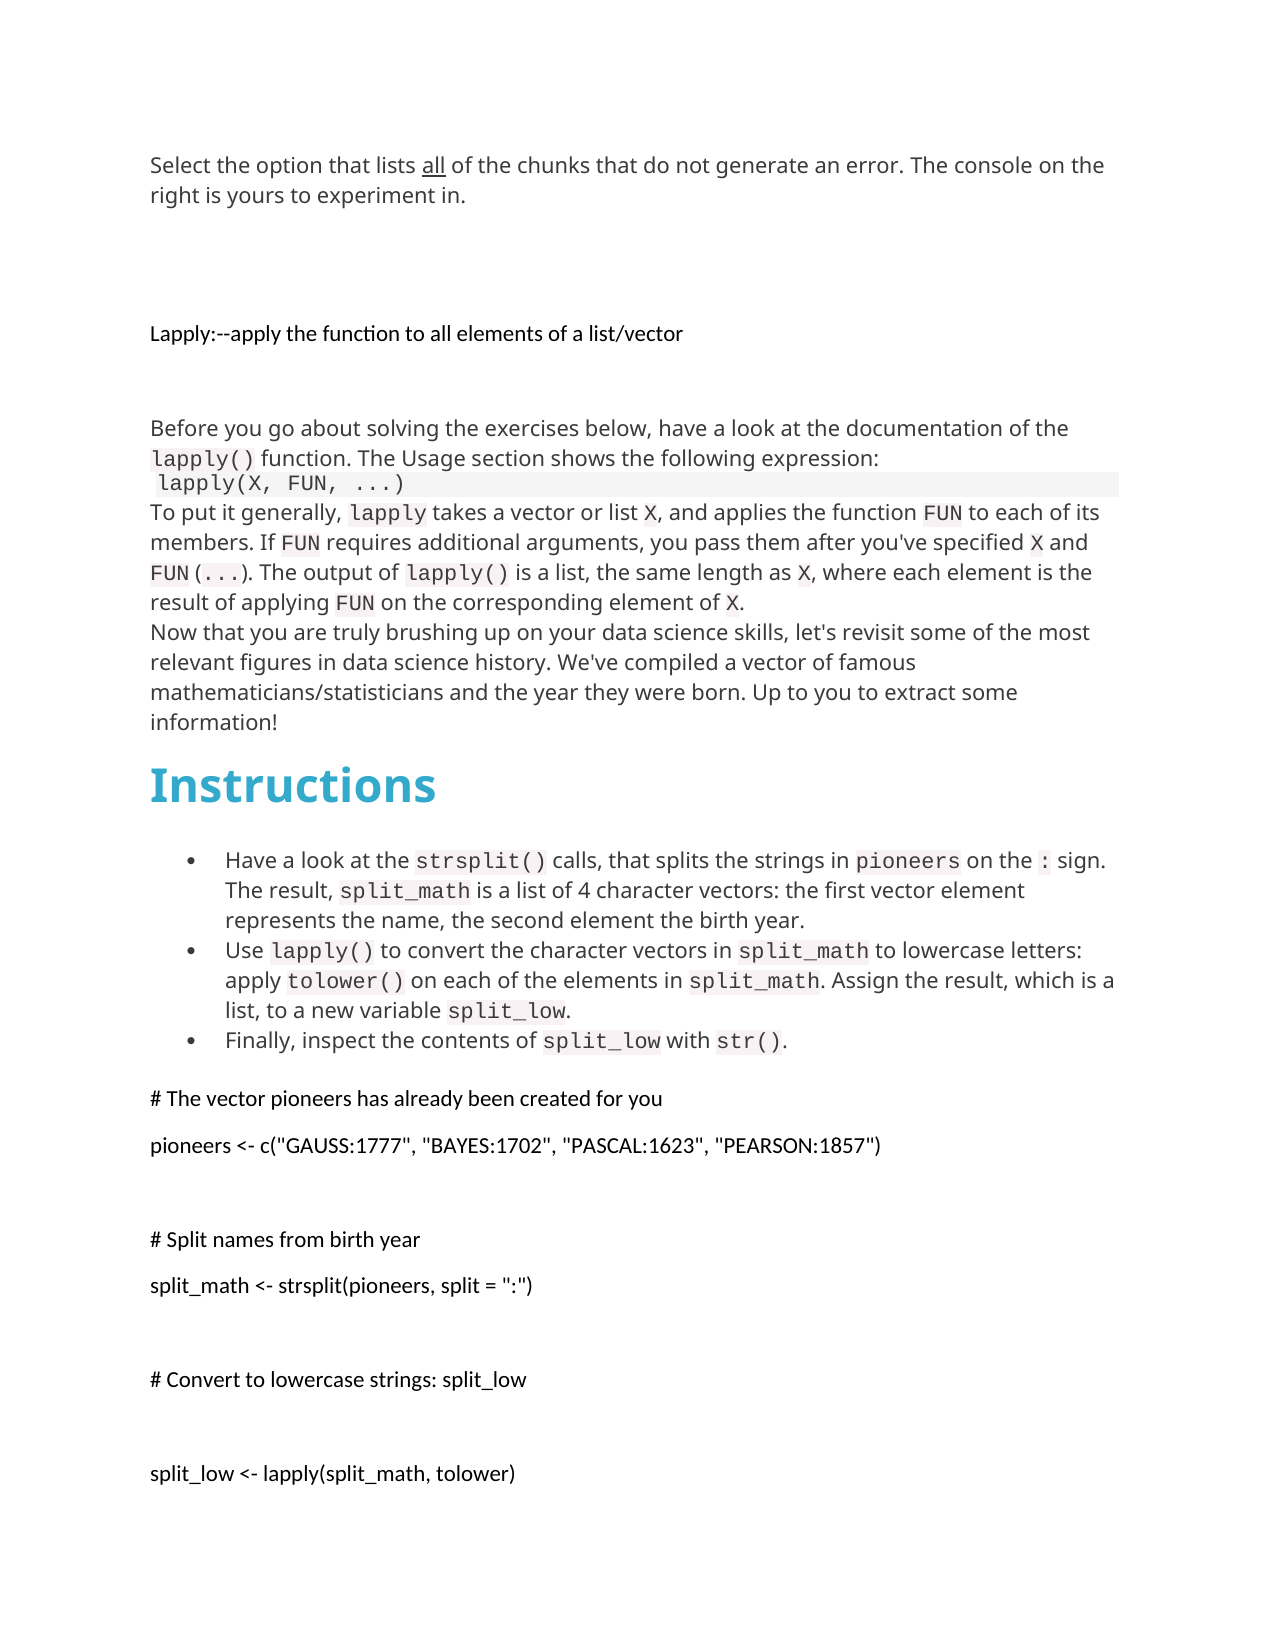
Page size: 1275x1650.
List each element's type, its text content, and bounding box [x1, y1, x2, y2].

text split_low <- lapply(split_math, tolower) [150, 1459, 1125, 1487]
text To put it generally, lapply takes a vector or list X, and applies the function FUN to each of its members. If FUN requires additional arguments, you pass them after you've specified X and FUN (...). The output of lapply() is a list, the same length as X, where each element is the result of applying FUN on the corresponding element of X. [150, 497, 1125, 617]
list Have a look at the strsplit() calls, that splits the strings in pioneers on the : sign. The result, split_math is a list of 4 character vectors: the first vector element represents the name, the second element the birth year. [187, 845, 1125, 935]
text Lapply:--apply the function to all elements of a list/vector [150, 319, 1125, 347]
text Select the option that lists all of the chunks that do not generate an error. The console on the right is yours to experiment in. [150, 150, 1125, 209]
list Finally, inspect the contents of split_low with str(). [187, 1025, 1125, 1055]
text pioneers <- c("GAUSS:1777", "BAYES:1702", "PASCAL:1623", "PEARSON:1857") [150, 1131, 1125, 1159]
text lapply(X, FUN, ...) [156, 472, 1119, 497]
text Instructions [150, 752, 1125, 816]
text # The vector pioneers has already been created for you [150, 1084, 1125, 1112]
text split_math <- strsplit(pioneers, split = ":") [150, 1272, 1125, 1299]
text # Split names from birth year [150, 1225, 1125, 1253]
text Now that you are truly brushing up on your data science skills, let's revisit some of the most relevant figures in data science history. We've compiled a vector of famous mathematicians/statisticians and the year they were born. Up to you to extract some information! [150, 617, 1125, 736]
text # Convert to lowercase strings: split_low [150, 1365, 1125, 1393]
list Use lapply() to convert the character vectors in split_math to lowercase letters: apply tolower() on each of the elements in split_math. Assign the result, which is a list, to a new variable split_low. [187, 935, 1125, 1025]
text Before you go about solving the exercises below, have a look at the documentation of the lapply() function. The Usage section shows the following expression: [150, 413, 1125, 472]
